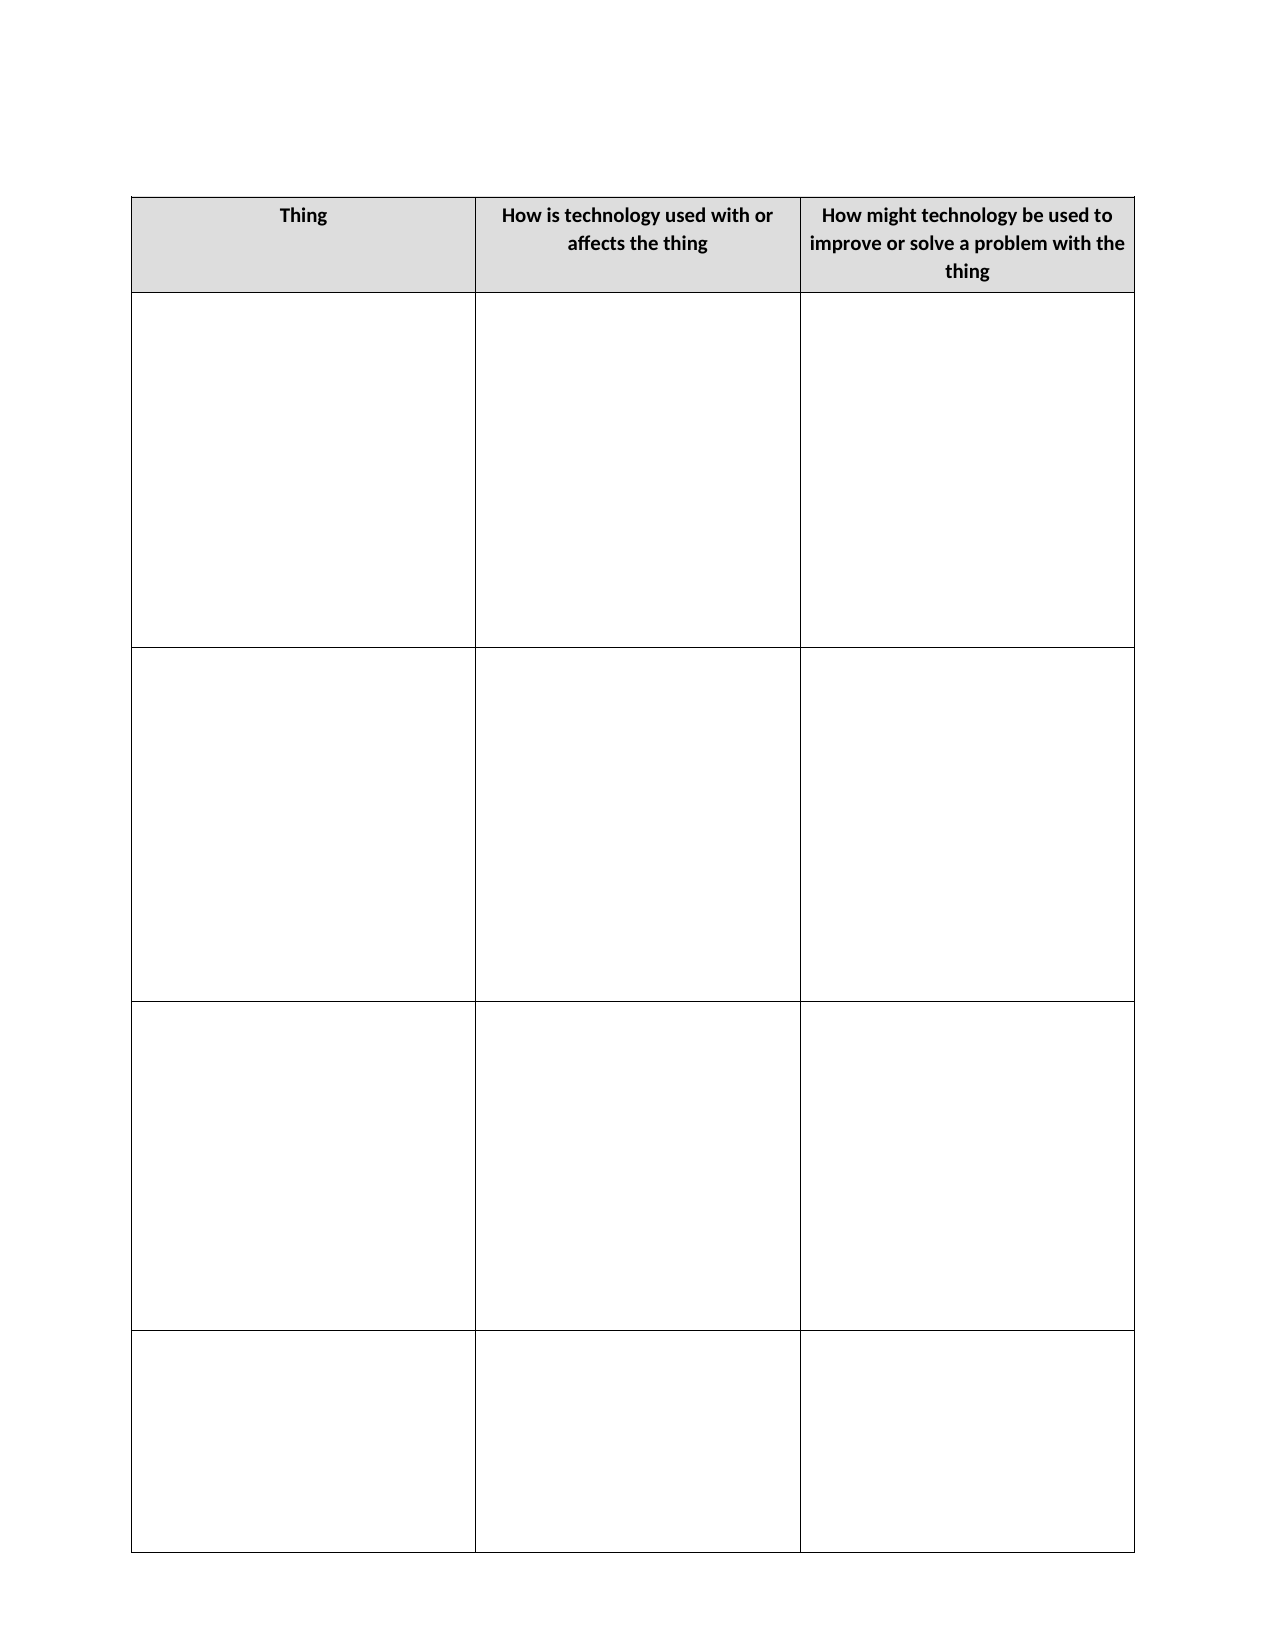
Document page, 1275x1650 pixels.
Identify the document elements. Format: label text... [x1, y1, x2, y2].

table_cell [132, 1002, 475, 1329]
table_cell [132, 293, 475, 647]
table_header How might technology be used to improve or solve a problem with the thing [801, 198, 1134, 292]
table_header How is technology used with or affects the thing [476, 198, 800, 292]
table_cell [476, 1331, 800, 1552]
table_cell [801, 648, 1134, 1001]
table_cell [132, 648, 475, 1001]
table_cell [476, 1002, 800, 1329]
table_header Thing [132, 198, 475, 292]
table_cell [476, 648, 800, 1001]
table_cell [801, 1002, 1134, 1329]
table_cell [801, 1331, 1134, 1552]
table_cell [476, 293, 800, 647]
table_cell [132, 1331, 475, 1552]
table_cell [801, 293, 1134, 647]
